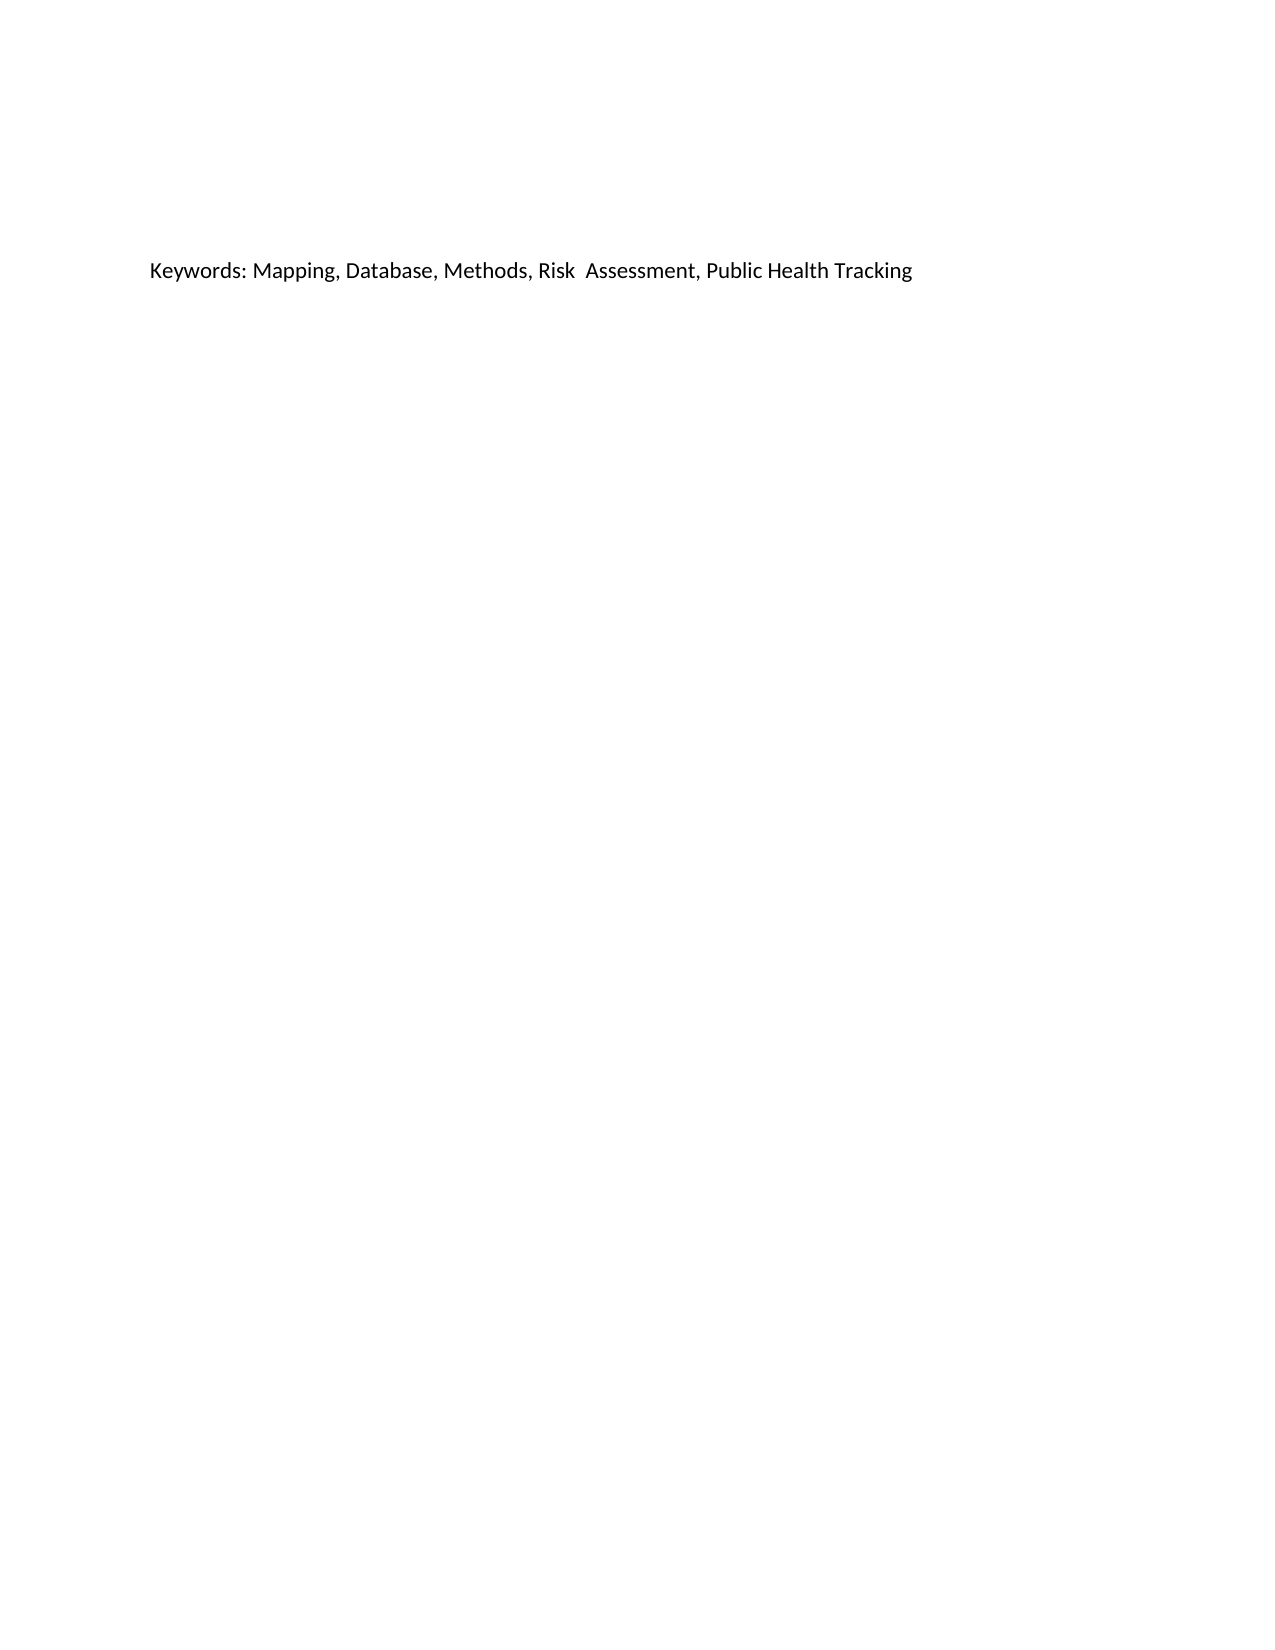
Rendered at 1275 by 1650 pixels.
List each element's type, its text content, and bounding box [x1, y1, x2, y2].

text Keywords: Mapping, Database, Methods, Risk Assessment, Public Health Tracking [150, 256, 1125, 284]
